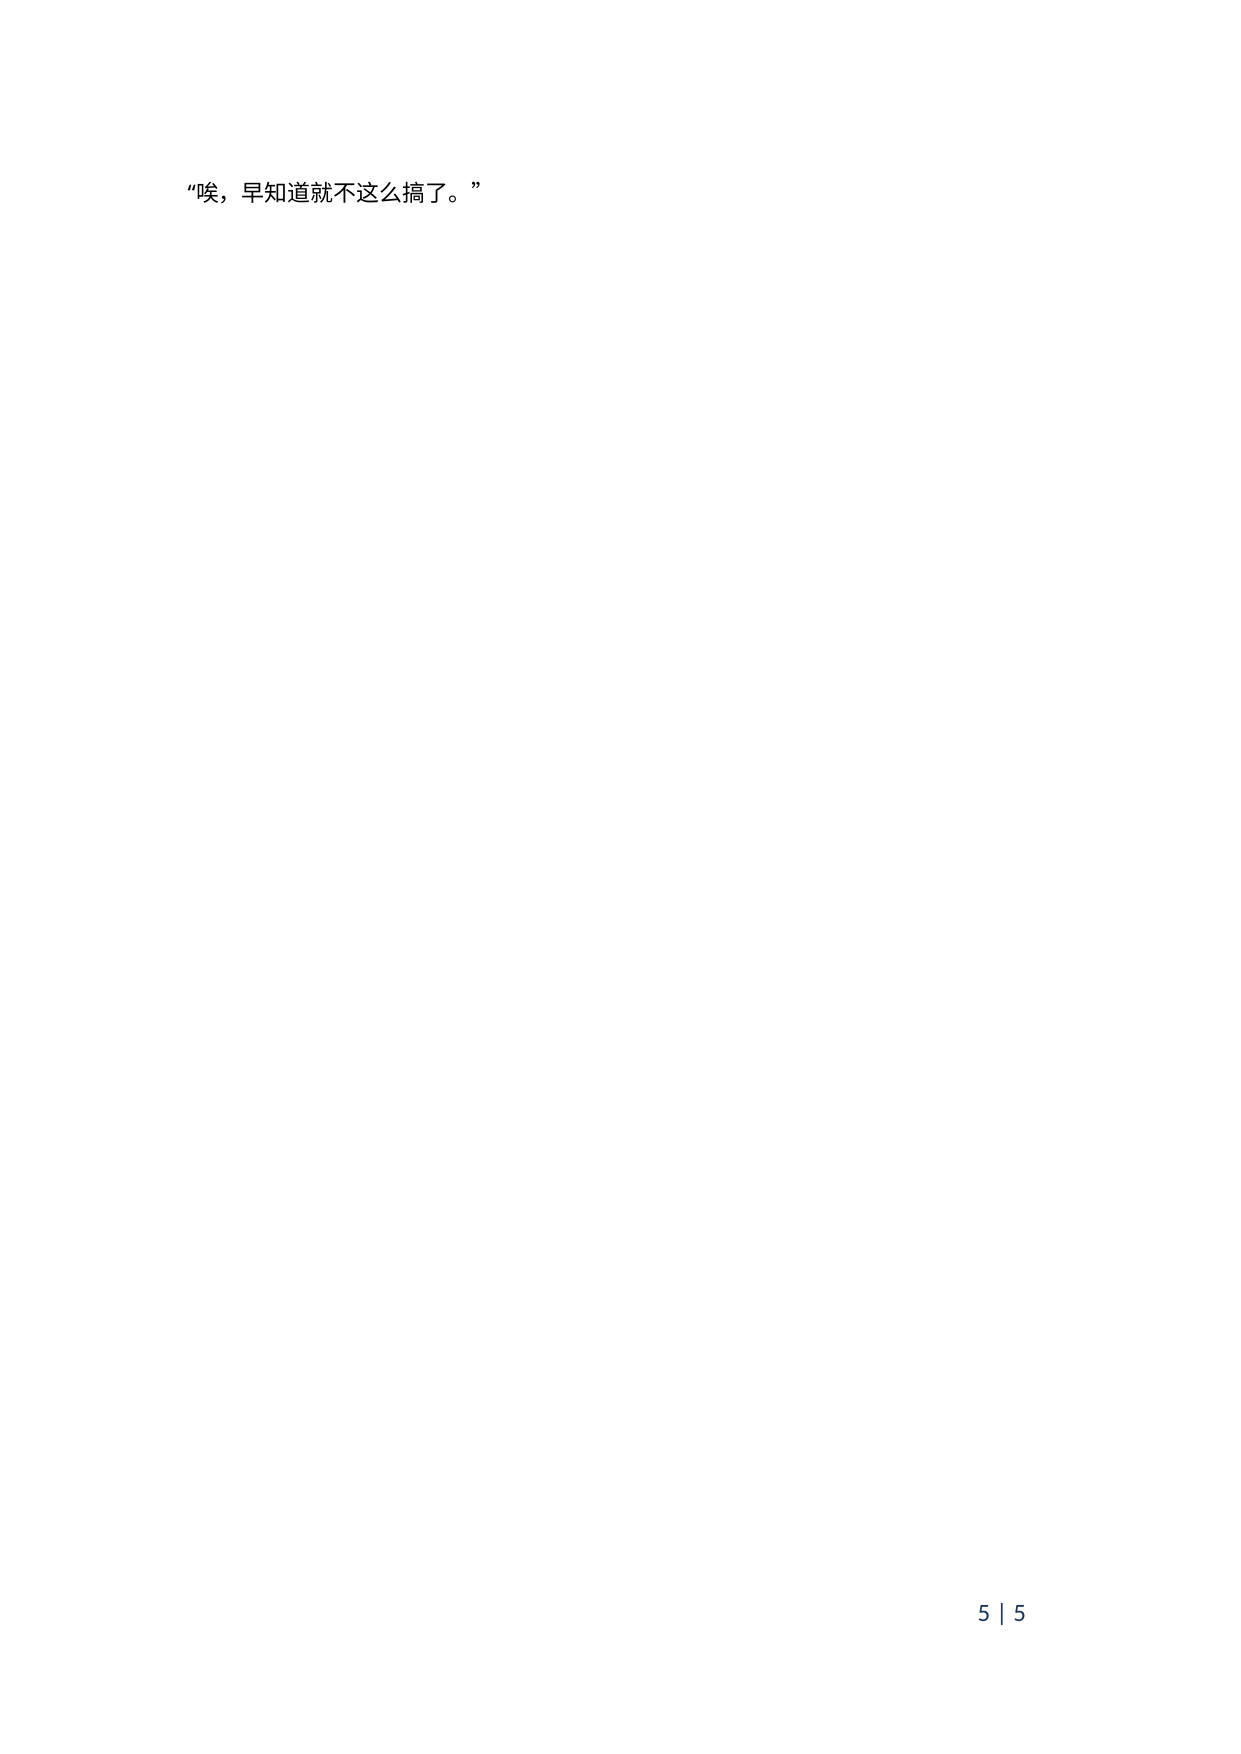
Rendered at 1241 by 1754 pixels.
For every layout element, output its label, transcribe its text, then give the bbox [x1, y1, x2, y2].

text “唉，早知道就不这么搞了。” [187, 158, 1053, 223]
